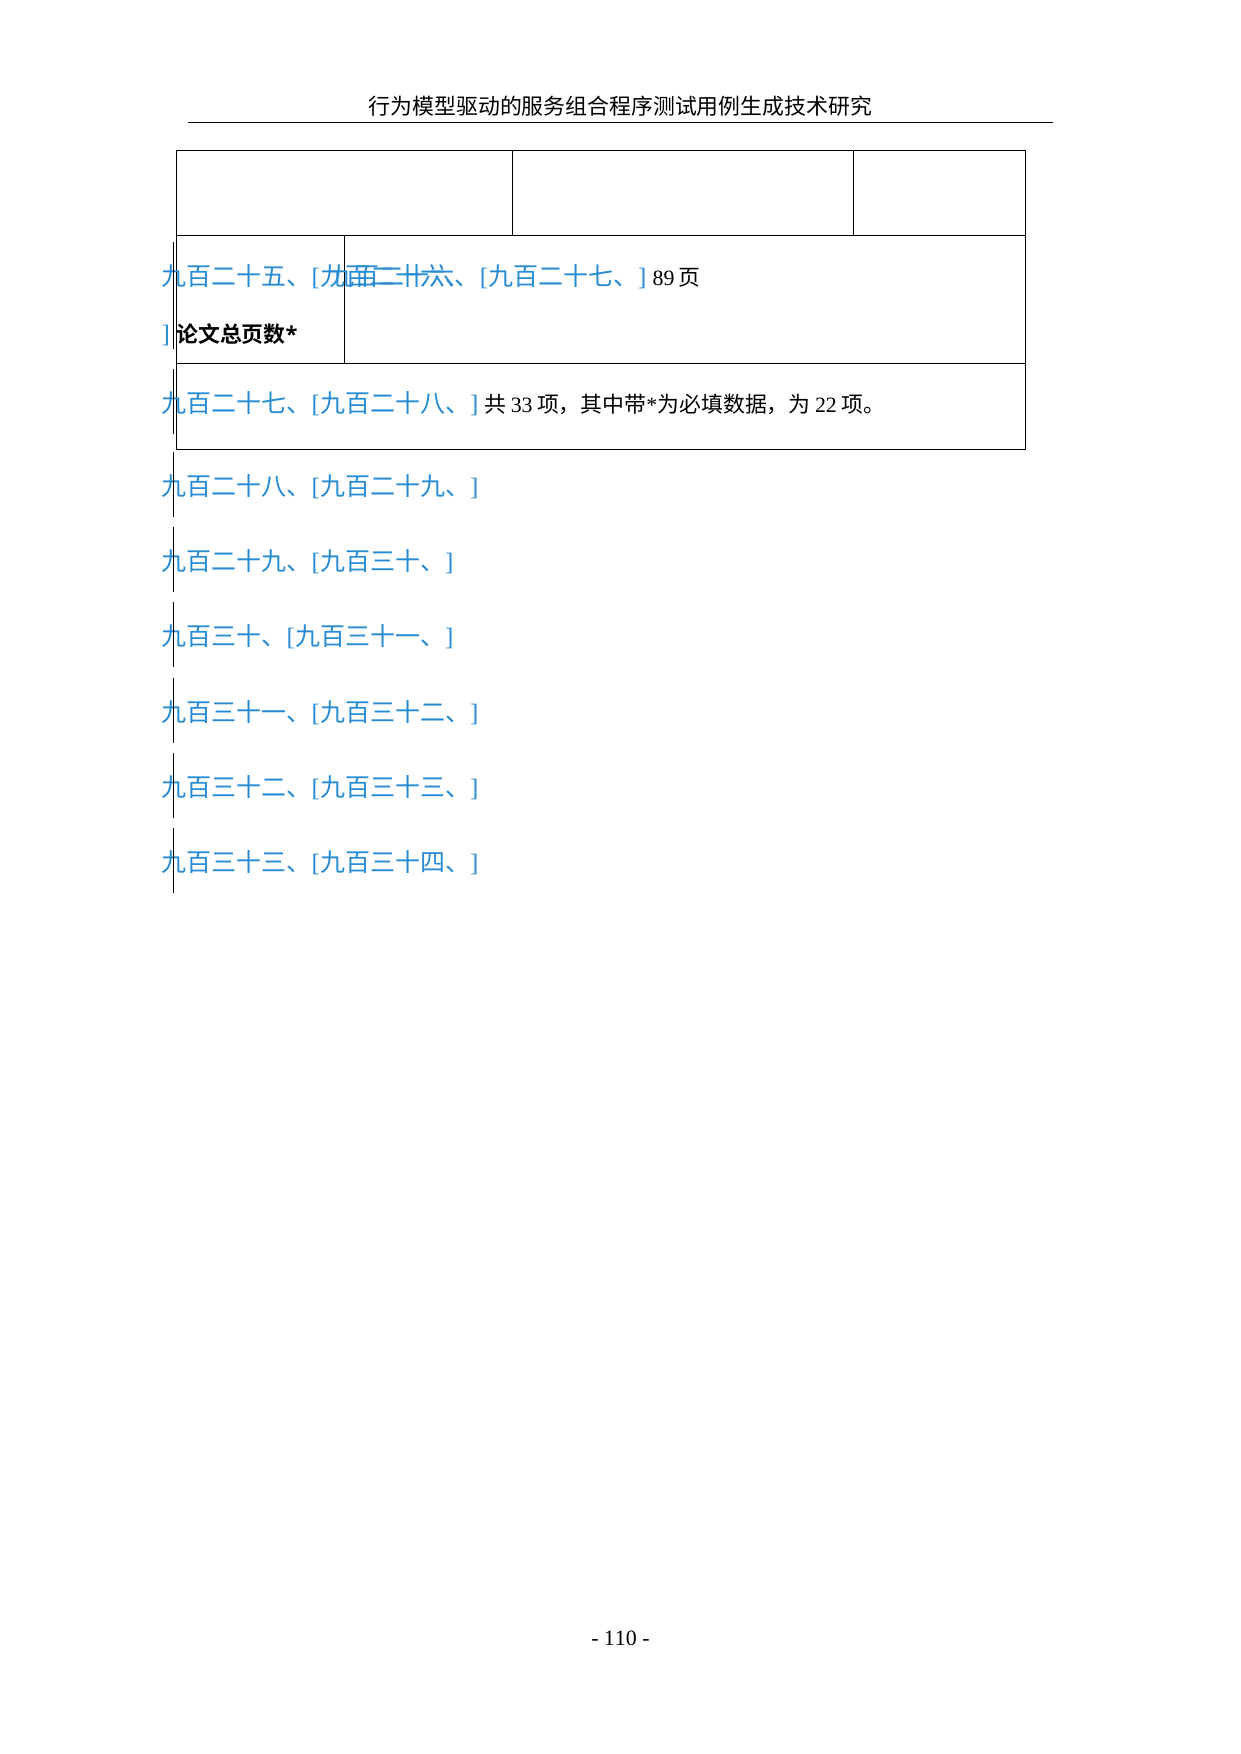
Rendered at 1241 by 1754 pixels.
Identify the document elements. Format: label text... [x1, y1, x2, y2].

table_cell [177, 151, 512, 235]
table_cell 论文总页数* [177, 236, 344, 363]
table_cell [513, 151, 853, 235]
table_cell 共33项，其中带*为必填数据，为22项。 [177, 364, 1025, 448]
table_cell [854, 151, 1025, 235]
table_cell 89页 [345, 236, 1025, 363]
